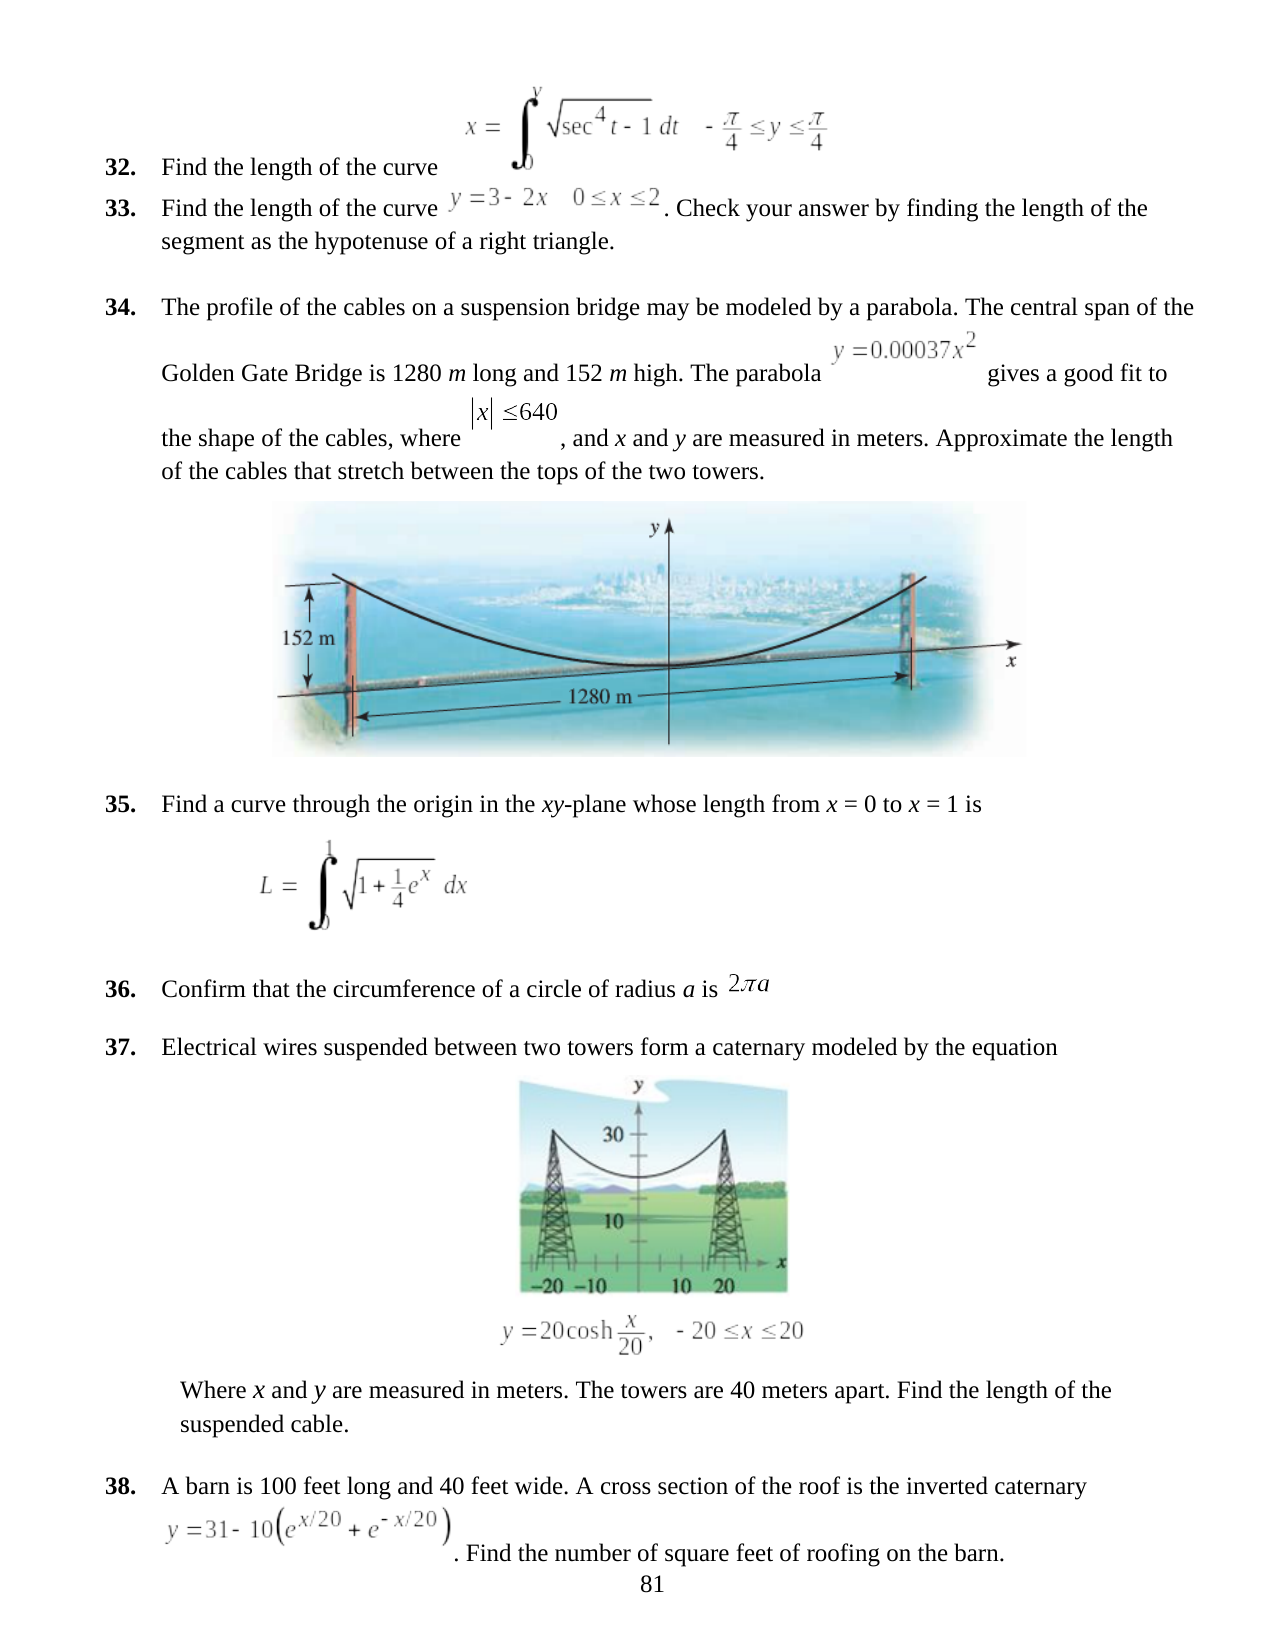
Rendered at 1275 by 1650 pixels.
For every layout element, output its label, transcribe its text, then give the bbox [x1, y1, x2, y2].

list Find a curve through the origin in the xy-plane whose length from x = 0 to x = 1 is [105, 789, 1200, 818]
list Electrical wires suspended between two towers form a caternary modeled by the equation [105, 1032, 1200, 1061]
list Find the length of the curve . Check your answer by finding the length of the segment as the hypotenuse of a right triangle. [105, 180, 1200, 255]
picture [271, 501, 1034, 757]
text Where x and y are measured in meters. The towers are 40 meters apart. Find the length of the suspended cable. [180, 1373, 1200, 1438]
picture [515, 1075, 790, 1300]
list Confirm that the circumference of a circle of radius a is [105, 968, 1200, 1003]
list Find the length of the curve [105, 75, 1200, 180]
list A barn is 100 feet long and 40 feet wide. A cross section of the roof is the inverted caternary . Find the number of square feet of roofing on the barn. [105, 1471, 1200, 1567]
list The profile of the cables on a suspension bridge may be modeled by a parabola. The central span of the Golden Gate Bridge is 1280 m long and 152 m high. The parabola gives a good fit to the shape of the cables, where , and x and y are measured in meters. Approximate the length of the cables that stretch between the tops of the two towers. [105, 292, 1200, 485]
